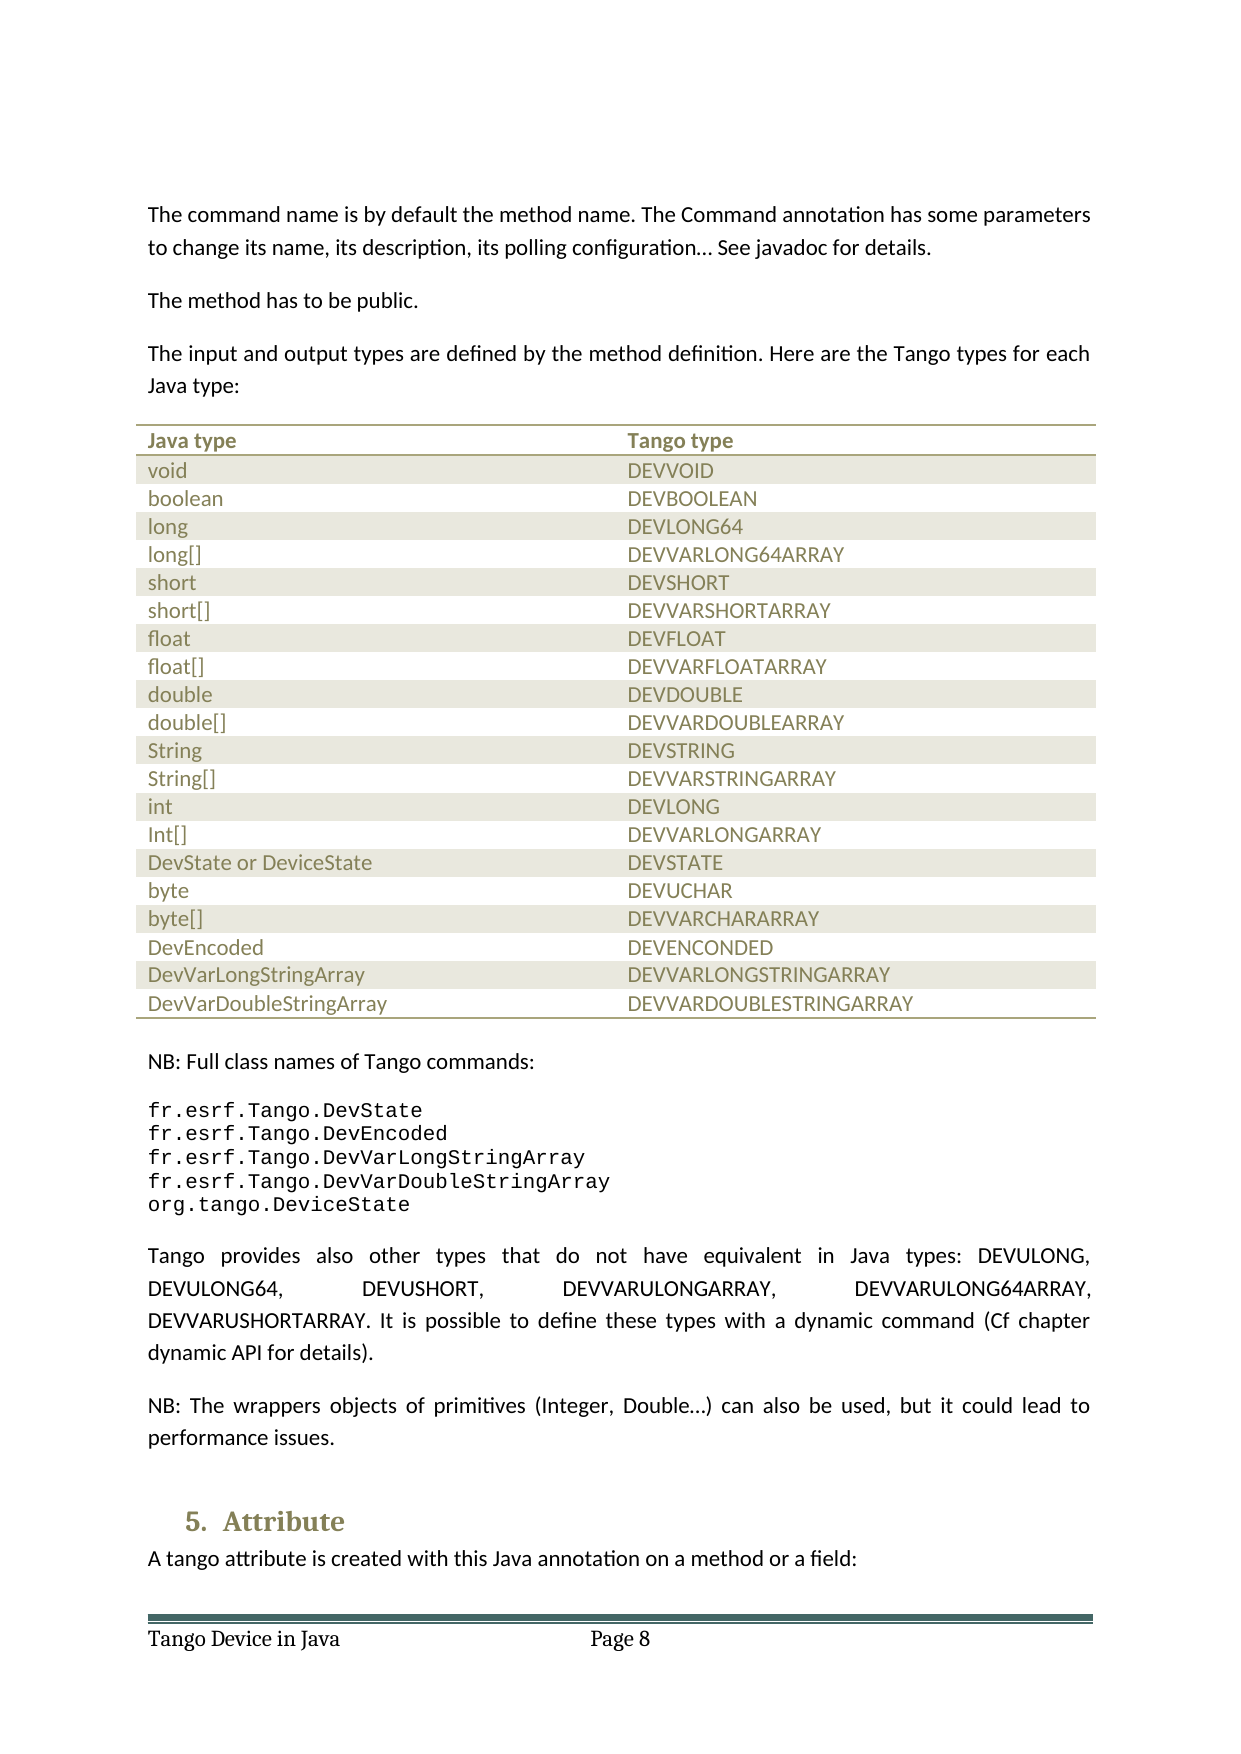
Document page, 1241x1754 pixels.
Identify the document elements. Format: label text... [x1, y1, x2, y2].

table_cell DEVUCHAR [616, 877, 1096, 904]
table_header Tango type [616, 426, 1096, 454]
table_cell DevVarDoubleStringArray [136, 989, 616, 1017]
table_cell double[] [136, 709, 616, 736]
table_cell DevEncoded [136, 933, 616, 961]
table_cell Int[] [136, 821, 616, 848]
table_cell DEVVARDOUBLESTRINGARRAY [616, 989, 1096, 1017]
text fr.esrf.Tango.DevState [148, 1100, 1093, 1123]
table_cell DevVarLongStringArray [136, 961, 616, 989]
table_cell DEVLONG64 [616, 512, 1096, 540]
table_cell DEVSHORT [616, 568, 1096, 596]
table_cell float[] [136, 653, 616, 680]
text fr.esrf.Tango.DevEncoded [148, 1123, 1093, 1147]
table_cell DEVVARLONG64ARRAY [616, 540, 1096, 568]
table_cell DEVVARSHORTARRAY [616, 596, 1096, 624]
table_cell String[] [136, 765, 616, 792]
table_cell DEVVARCHARARRAY [616, 905, 1096, 933]
table_cell void [136, 456, 616, 484]
table_cell DEVVARDOUBLEARRAY [616, 709, 1096, 736]
subtitle Attribute [185, 1506, 1093, 1539]
table_cell short [136, 568, 616, 596]
table_cell DEVBOOLEAN [616, 484, 1096, 512]
table_cell byte[] [136, 905, 616, 933]
table_cell DEVVOID [616, 456, 1096, 484]
table_cell DEVDOUBLE [616, 680, 1096, 708]
text The method has to be public. [148, 286, 1093, 314]
text Tango provides also other types that do not have equivalent in Java types: DEVULONG, DEVULONG64, DEVUSHORT, DEVVARULONGARRAY, DEVVARULONG64ARRAY, DEVVARUSHORTARRAY. It is possible to define these types with a dynamic command (Cf chapter dynamic API for details). [148, 1242, 1093, 1366]
table_cell DEVLONG [616, 793, 1096, 821]
table_cell int [136, 793, 616, 821]
table_cell String [136, 736, 616, 764]
text The command name is by default the method name. The Command annotation has some parameters to change its name, its description, its polling configuration… See javadoc for details. [148, 201, 1093, 261]
table_cell short[] [136, 596, 616, 624]
table_cell float [136, 624, 616, 652]
table_cell DevState or DeviceState [136, 849, 616, 877]
text The input and output types are defined by the method definition. Here are the Tango types for each Java type: [148, 339, 1093, 399]
table_cell DEVVARSTRINGARRAY [616, 765, 1096, 792]
text A tango attribute is created with this Java annotation on a method or a field: [148, 1544, 1093, 1572]
table_cell DEVSTRING [616, 736, 1096, 764]
text fr.esrf.Tango.DevVarLongStringArray [148, 1147, 1093, 1171]
table_cell byte [136, 877, 616, 904]
text NB: Full class names of Tango commands: [148, 1047, 1093, 1075]
table_cell DEVFLOAT [616, 624, 1096, 652]
table_cell double [136, 680, 616, 708]
text org.tango.DeviceState [148, 1194, 1093, 1218]
table_cell DEVVARLONGARRAY [616, 821, 1096, 848]
table_cell DEVVARFLOATARRAY [616, 653, 1096, 680]
table_cell DEVENCONDED [616, 933, 1096, 961]
table_cell long [136, 512, 616, 540]
text fr.esrf.Tango.DevVarDoubleStringArray [148, 1171, 1093, 1194]
text NB: The wrappers objects of primitives (Integer, Double…) can also be used, but it could lead to performance issues. [148, 1391, 1093, 1451]
table_cell long[] [136, 540, 616, 568]
table_cell boolean [136, 484, 616, 512]
table_cell DEVVARLONGSTRINGARRAY [616, 961, 1096, 989]
table_header Java type [136, 426, 616, 454]
table_cell DEVSTATE [616, 849, 1096, 877]
